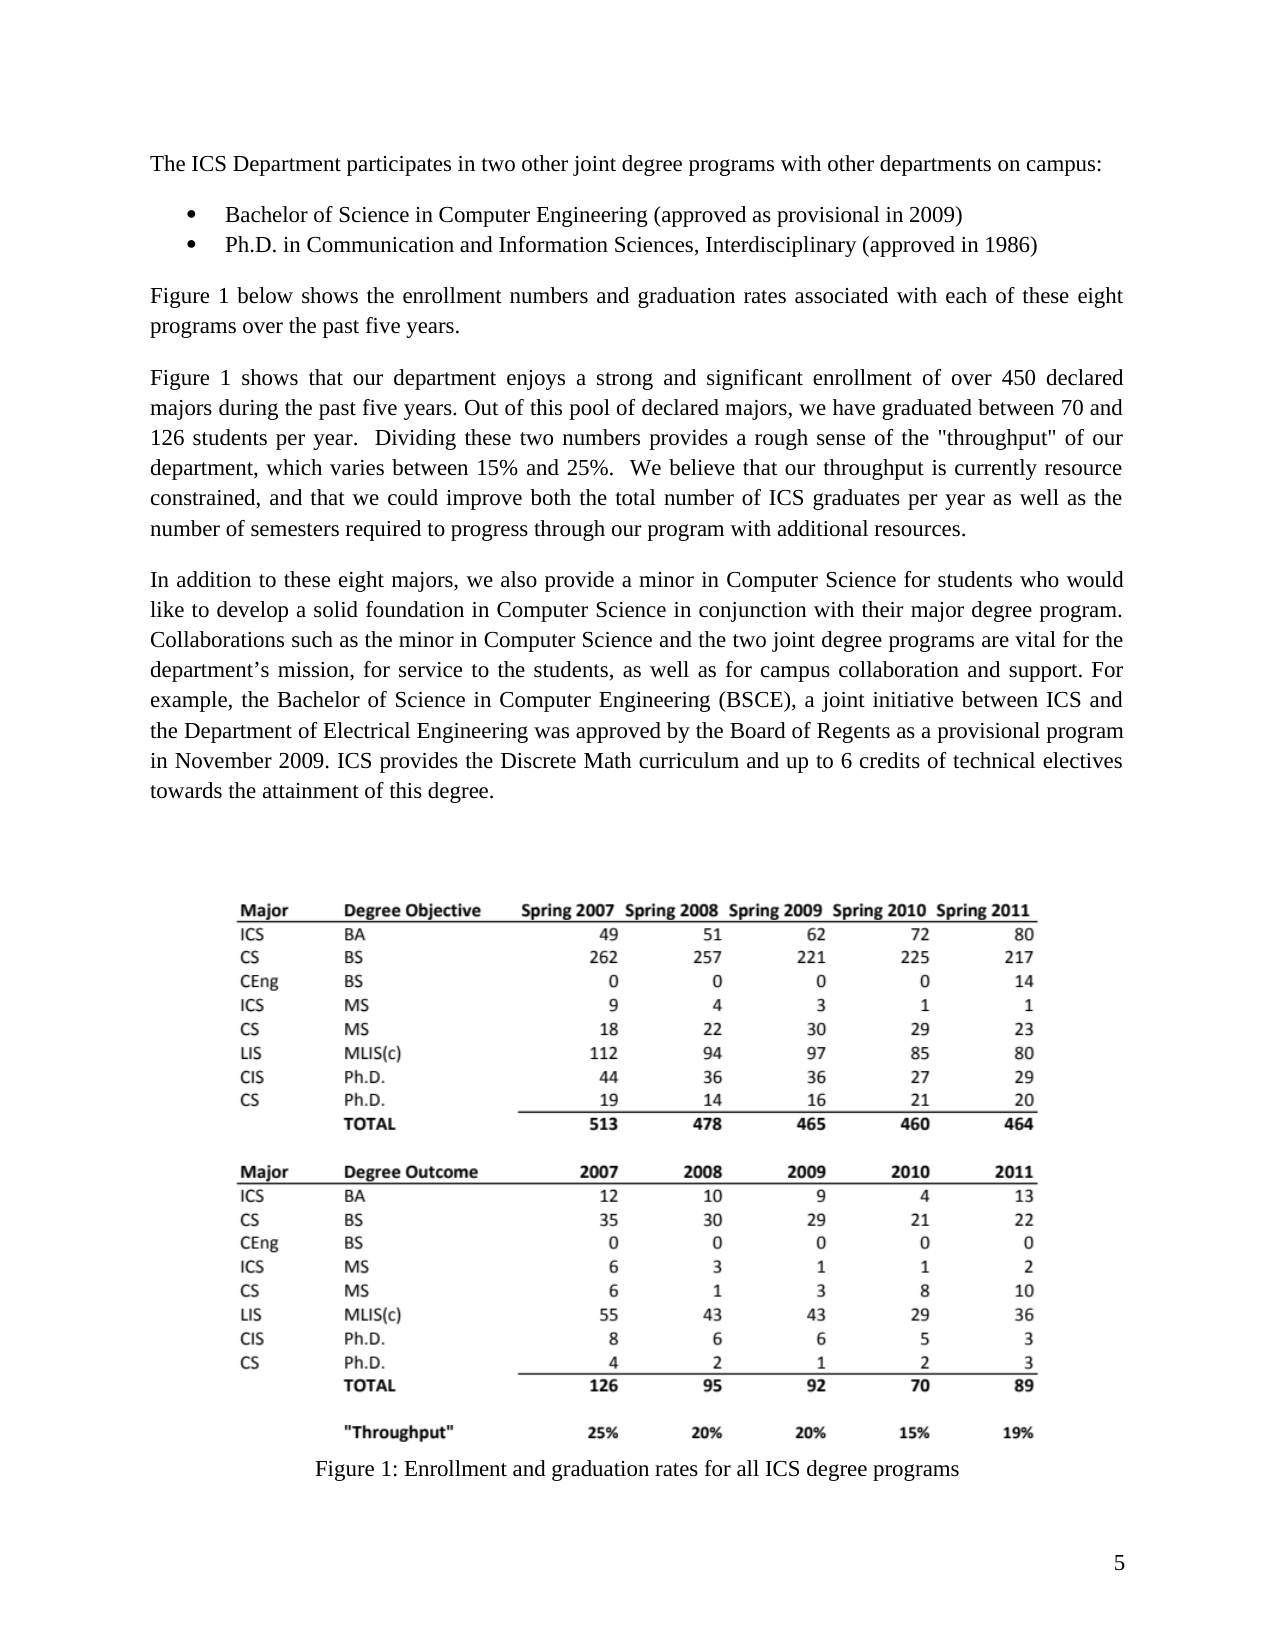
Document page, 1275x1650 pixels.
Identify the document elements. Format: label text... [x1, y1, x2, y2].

text Figure 1 shows that our department enjoys a strong and significant enrollment of over 450 declared majors during the past five years. Out of this pool of declared majors, we have graduated between 70 and 126 students per year. Dividing these two numbers provides a rough sense of the "throughput" of our department, which varies between 15% and 25%. We believe that our throughput is currently resource constrained, and that we could improve both the total number of ICS graduates per year as well as the number of semesters required to progress through our program with additional resources. [150, 363, 1125, 541]
text In addition to these eight majors, we also provide a minor in Computer Science for students who would like to develop a solid foundation in Computer Science in conjunction with their major degree program. Collaborations such as the minor in Computer Science and the two joint degree programs are vital for the department’s mission, for service to the students, as well as for campus collaboration and support. For example, the Bachelor of Science in Computer Engineering (BSCE), a joint initiative between ICS and the Department of Electrical Engineering was approved by the Board of Regents as a provisional program in November 2009. ICS provides the Discrete Math curriculum and up to 6 credits of technical electives towards the attainment of this degree. [150, 566, 1125, 803]
text The ICS Department participates in two other joint degree programs with other departments on campus: [150, 150, 1125, 176]
text Figure 1: Enrollment and graduation rates for all ICS degree programs [150, 879, 1125, 1482]
list Ph.D. in Communication and Information Sciences, Interdisciplinary (approved in 1986) [187, 231, 1125, 258]
list Bachelor of Science in Computer Engineering (approved as provisional in 2009) [187, 201, 1125, 227]
text Figure 1 below shows the enrollment numbers and graduation rates associated with each of these eight programs over the past five years. [150, 282, 1125, 339]
